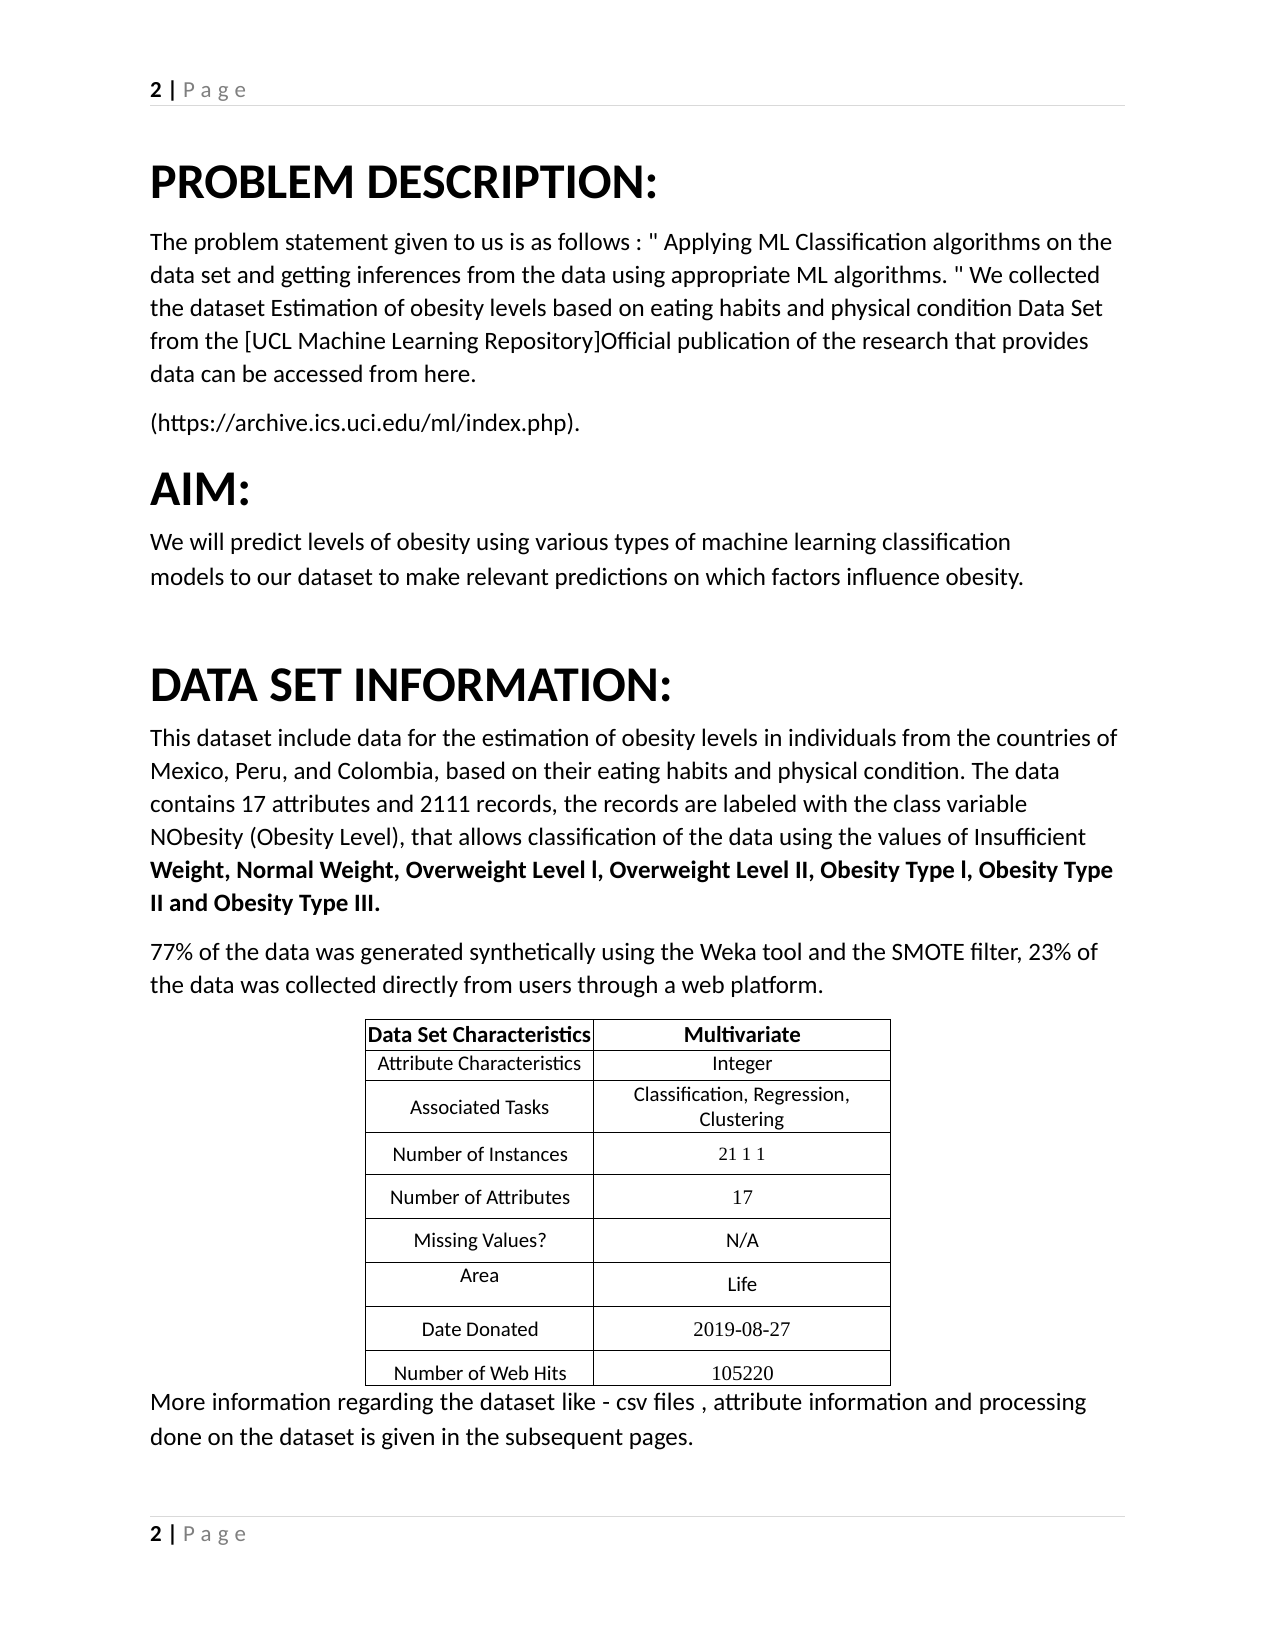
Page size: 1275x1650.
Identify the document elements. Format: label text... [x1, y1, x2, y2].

text AIM: [150, 457, 1125, 518]
table_cell Classification, Regression, Clustering [594, 1081, 890, 1132]
text This dataset include data for the estimation of obesity levels in individuals from the countries of Mexico, Peru, and Colombia, based on their eating habits and physical condition. The data contains 17 attributes and 2111 records, the records are labeled with the class variable NObesity (Obesity Level), that allows classification of the data using the values of Insufficient Weight, Normal Weight, Overweight Level l, Overweight Level II, Obesity Type l, Obesity Type II and Obesity Type III. [150, 722, 1125, 917]
table_cell N/A [594, 1219, 890, 1262]
table_header Data Set Characteristics [366, 1020, 593, 1049]
text PROBLEM DESCRIPTION: [150, 150, 1125, 211]
text We will predict levels of obesity using various types of machine learning classification models to our dataset to make relevant predictions on which factors influence obesity. [150, 526, 1088, 591]
table_cell Number of Attributes [366, 1175, 593, 1218]
table_cell 105220 [594, 1351, 890, 1385]
text DATA SET INFORMATION: [150, 653, 1125, 714]
table_cell Date Donated [366, 1307, 593, 1350]
table_cell 17 [594, 1175, 890, 1218]
table_cell Integer [594, 1051, 890, 1080]
text 77% of the data was generated synthetically using the Weka tool and the SMOTE filter, 23% of the data was collected directly from users through a web platform. [150, 936, 1125, 1000]
table_cell 2019-08-27 [594, 1307, 890, 1350]
table_cell Number of Instances [366, 1133, 593, 1174]
text (https://archive.ics.uci.edu/ml/index.php). [150, 407, 1125, 438]
table_cell Number of Web Hits [366, 1351, 593, 1385]
text More information regarding the dataset like - csv files , attribute information and processing done on the dataset is given in the subsequent pages. [150, 1386, 1088, 1451]
table_cell Area [366, 1263, 593, 1306]
table_cell 21 1 1 [594, 1133, 890, 1174]
table_cell Associated Tasks [366, 1081, 593, 1132]
table_cell Missing Values? [366, 1219, 593, 1262]
table_cell Life [594, 1263, 890, 1306]
text The problem statement given to us is as follows : " Applying ML Classification algorithms on the data set and getting inferences from the data using appropriate ML algorithms. " We collected the dataset Estimation of obesity levels based on eating habits and physical condition Data Set from the [UCL Machine Learning Repository]Official publication of the research that provides data can be accessed from here. [150, 226, 1125, 388]
table_cell Attribute Characteristics [366, 1051, 593, 1080]
table_header Multivariate [594, 1020, 890, 1049]
